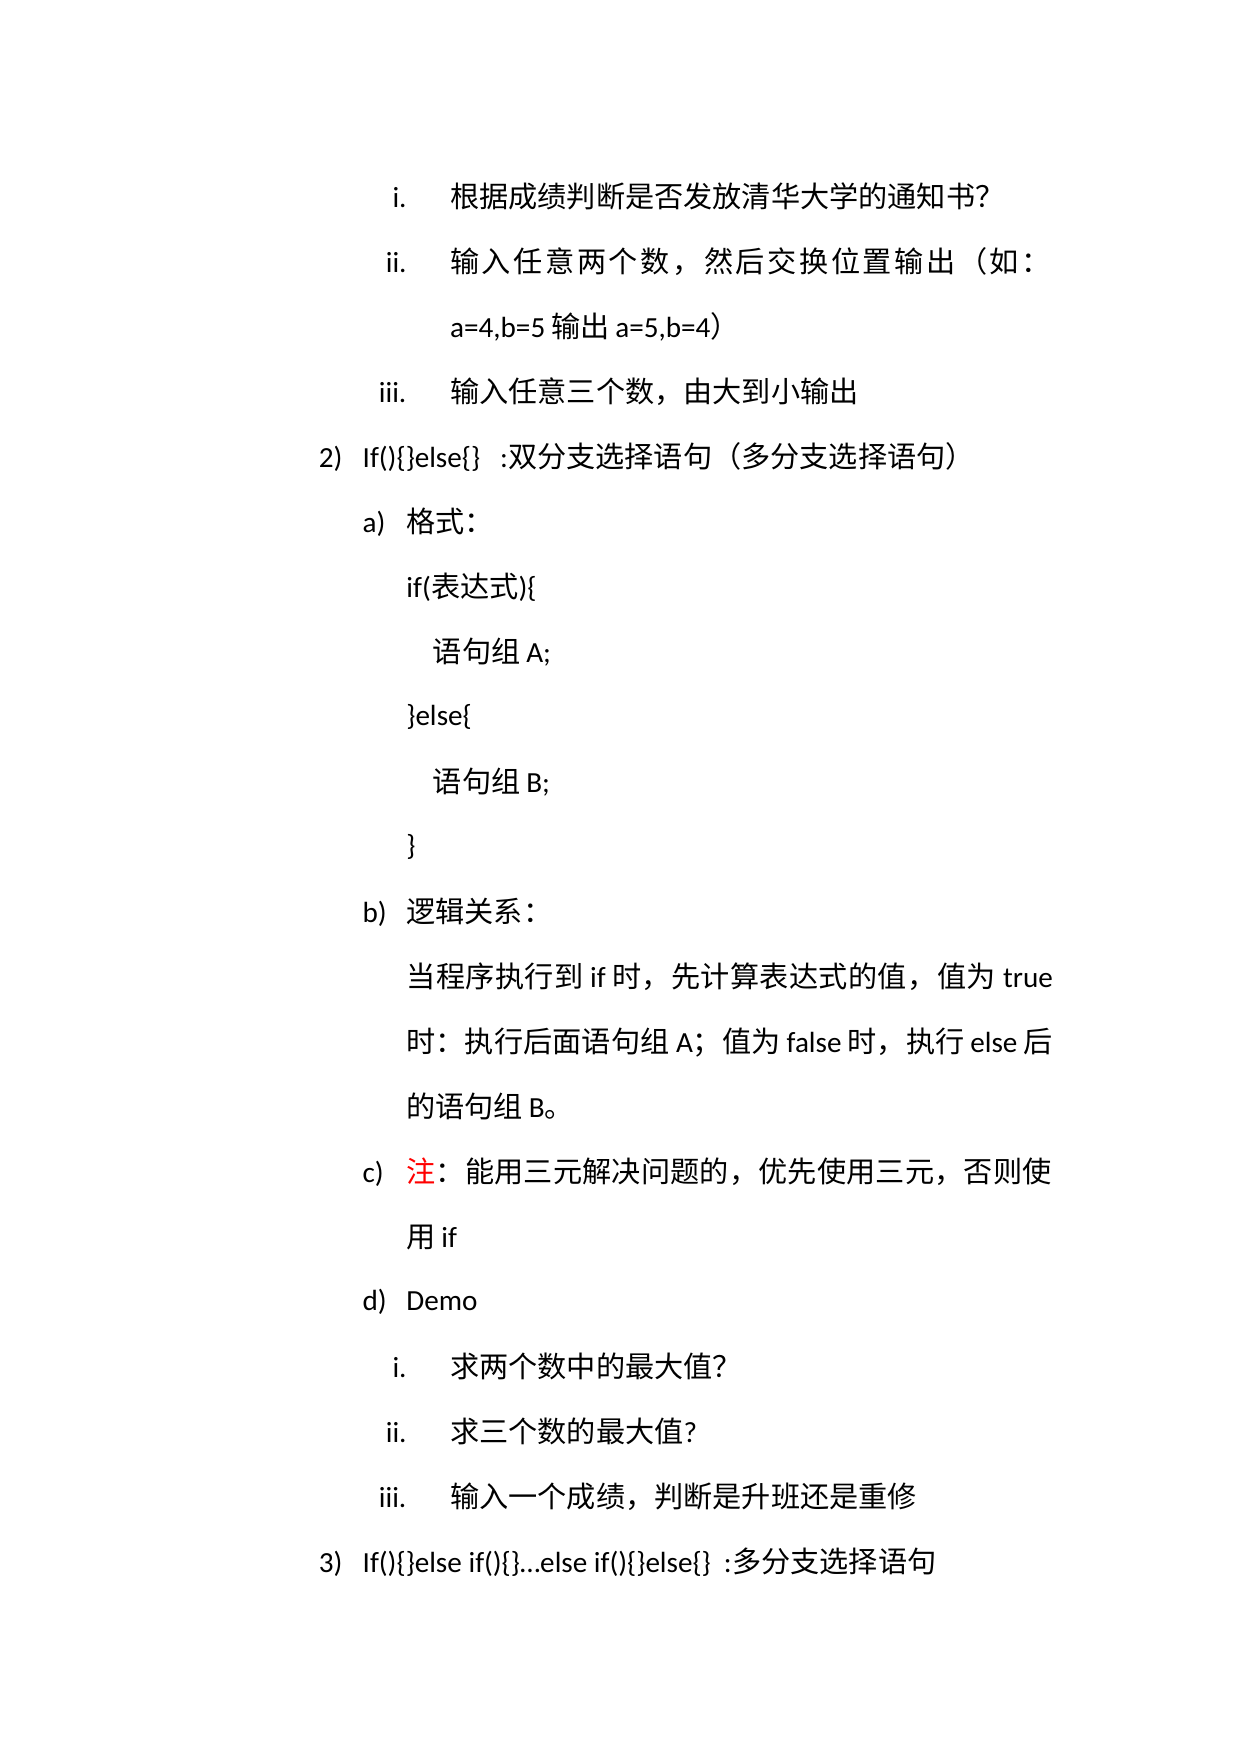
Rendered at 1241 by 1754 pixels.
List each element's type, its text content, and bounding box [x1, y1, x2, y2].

list 格式： if(表达式){ 语句组A; }else{ 语句组B; } [362, 487, 1053, 877]
list Demo [362, 1267, 1053, 1332]
list 根据成绩判断是否发放清华大学的通知书？ [406, 162, 1053, 227]
list 求三个数的最大值? [406, 1397, 1053, 1462]
list 逻辑关系： 当程序执行到if时，先计算表达式的值，值为true时：执行后面语句组A；值为false时，执行else后的语句组B。 [362, 877, 1053, 1137]
list 输入一个成绩，判断是升班还是重修 [406, 1462, 1053, 1527]
list If(){}else{} :双分支选择语句（多分支选择语句） [319, 422, 1053, 487]
list 输入任意两个数，然后交换位置输出（如：a=4,b=5输出a=5,b=4） [406, 227, 1053, 357]
list If(){}else if(){}…else if(){}else{} :多分支选择语句 [319, 1527, 1053, 1592]
list 输入任意三个数，由大到小输出 [406, 357, 1053, 422]
list 求两个数中的最大值？ [406, 1332, 1053, 1397]
list 注：能用三元解决问题的，优先使用三元，否则使用if [362, 1137, 1053, 1267]
